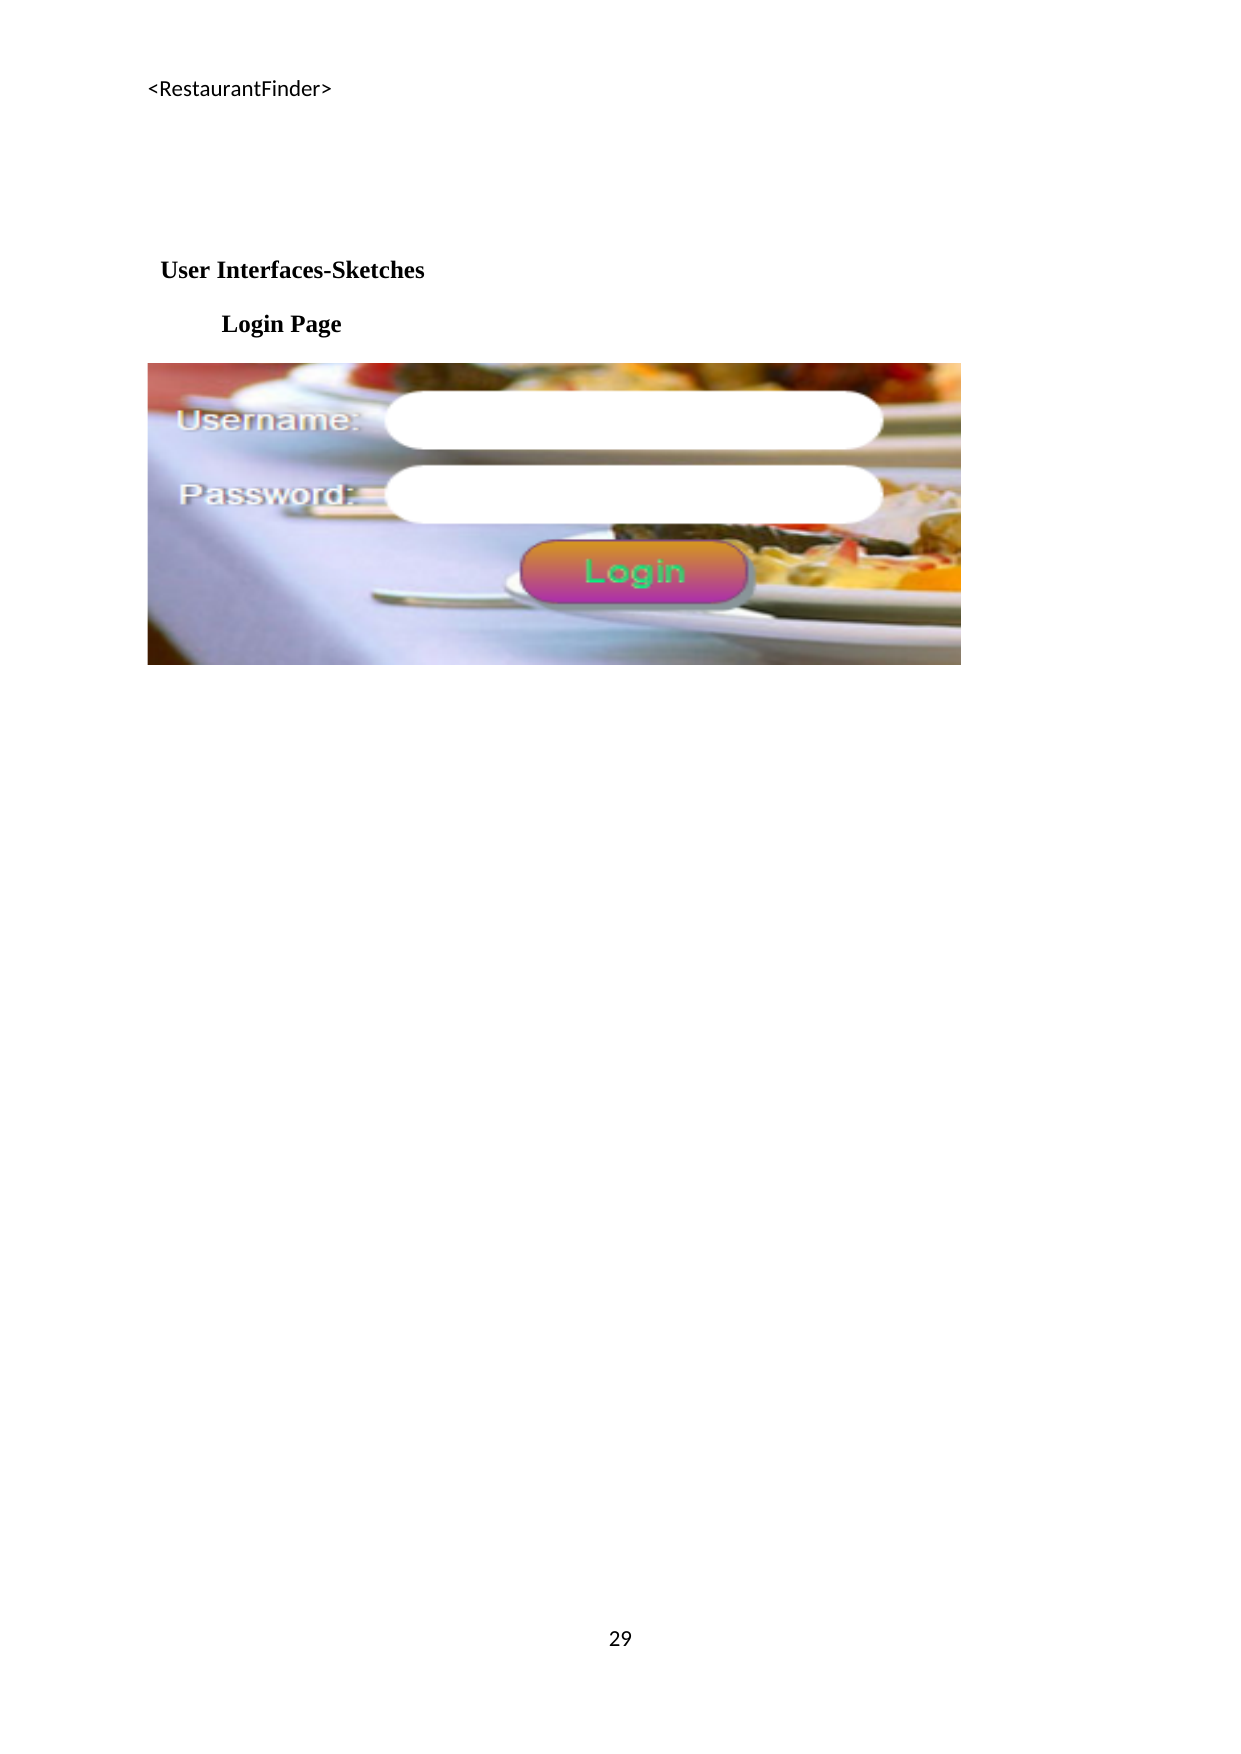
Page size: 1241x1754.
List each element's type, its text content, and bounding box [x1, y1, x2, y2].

picture [147, 363, 961, 665]
text Login Page [148, 309, 1093, 338]
text User Interfaces-Sketches [148, 255, 1093, 284]
